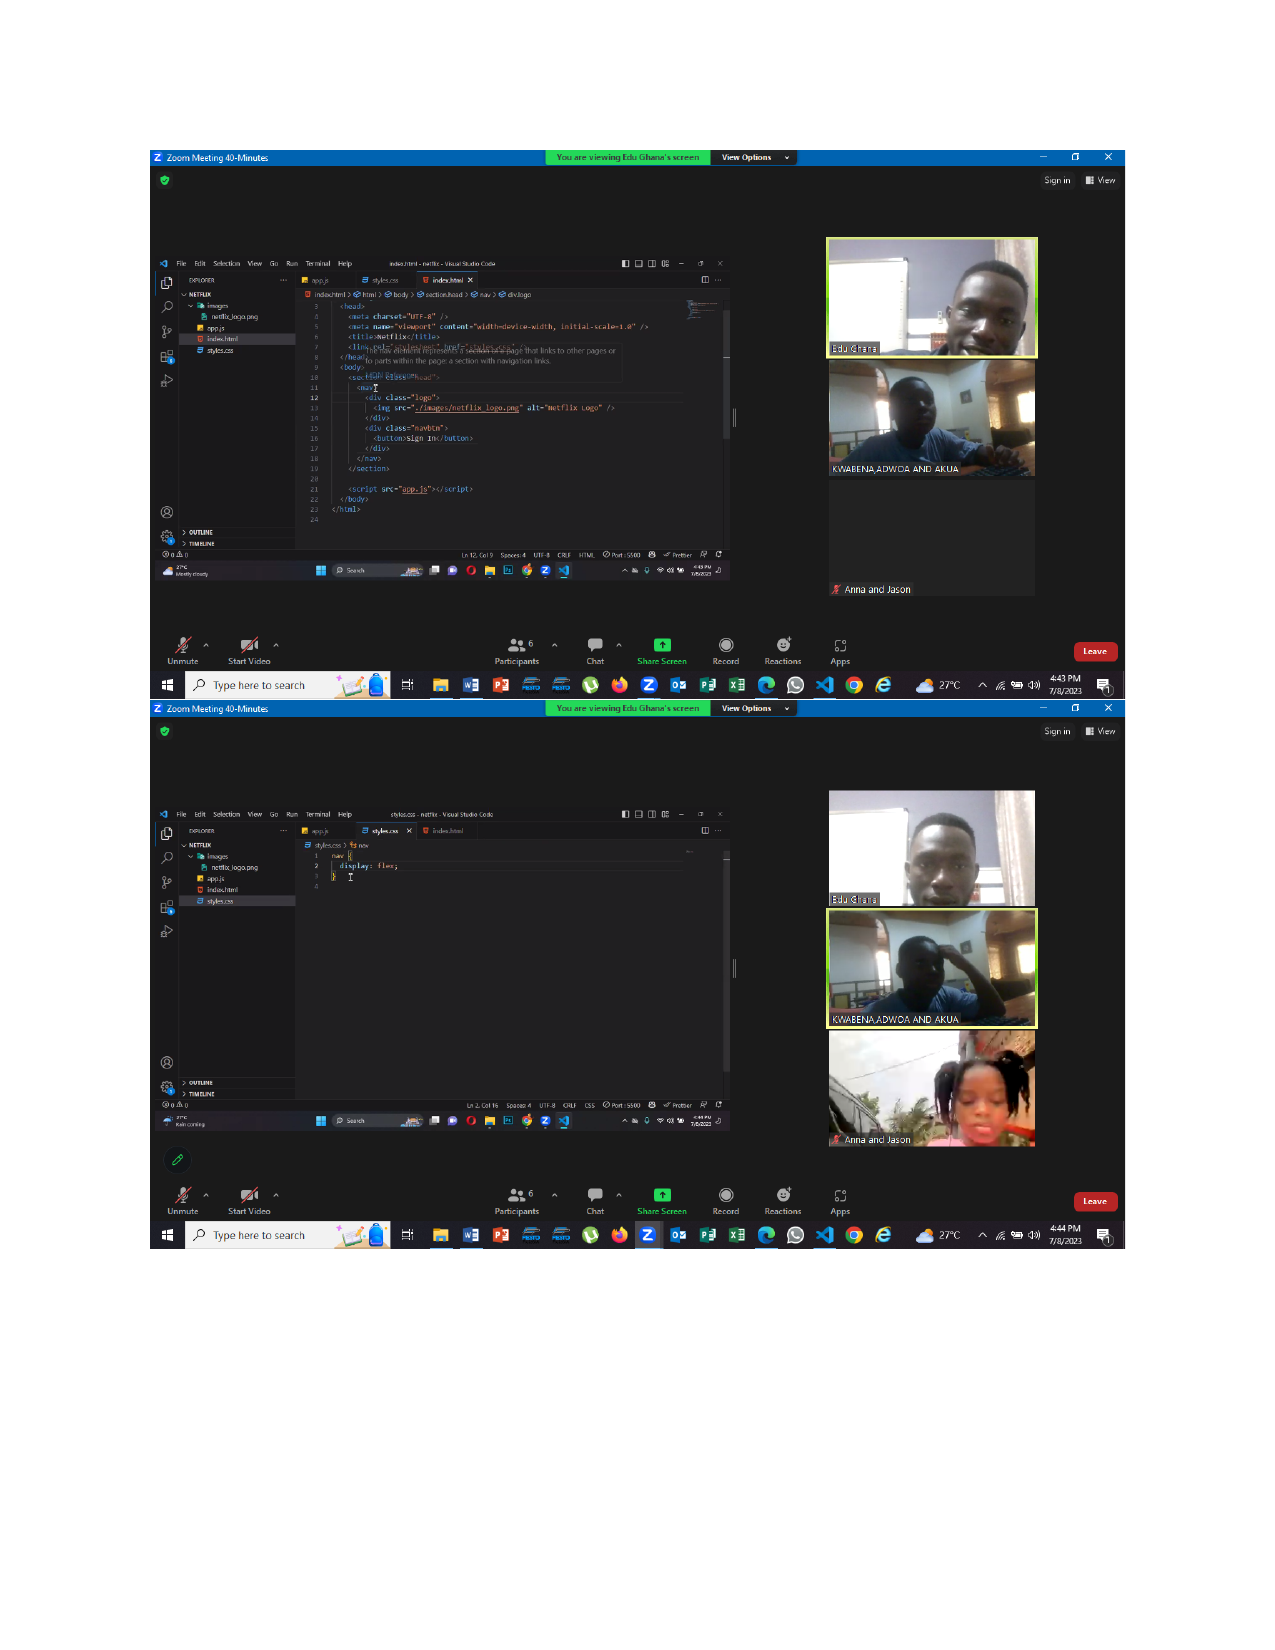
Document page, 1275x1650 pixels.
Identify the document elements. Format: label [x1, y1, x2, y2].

picture [150, 150, 1125, 699]
picture [150, 700, 1125, 1249]
